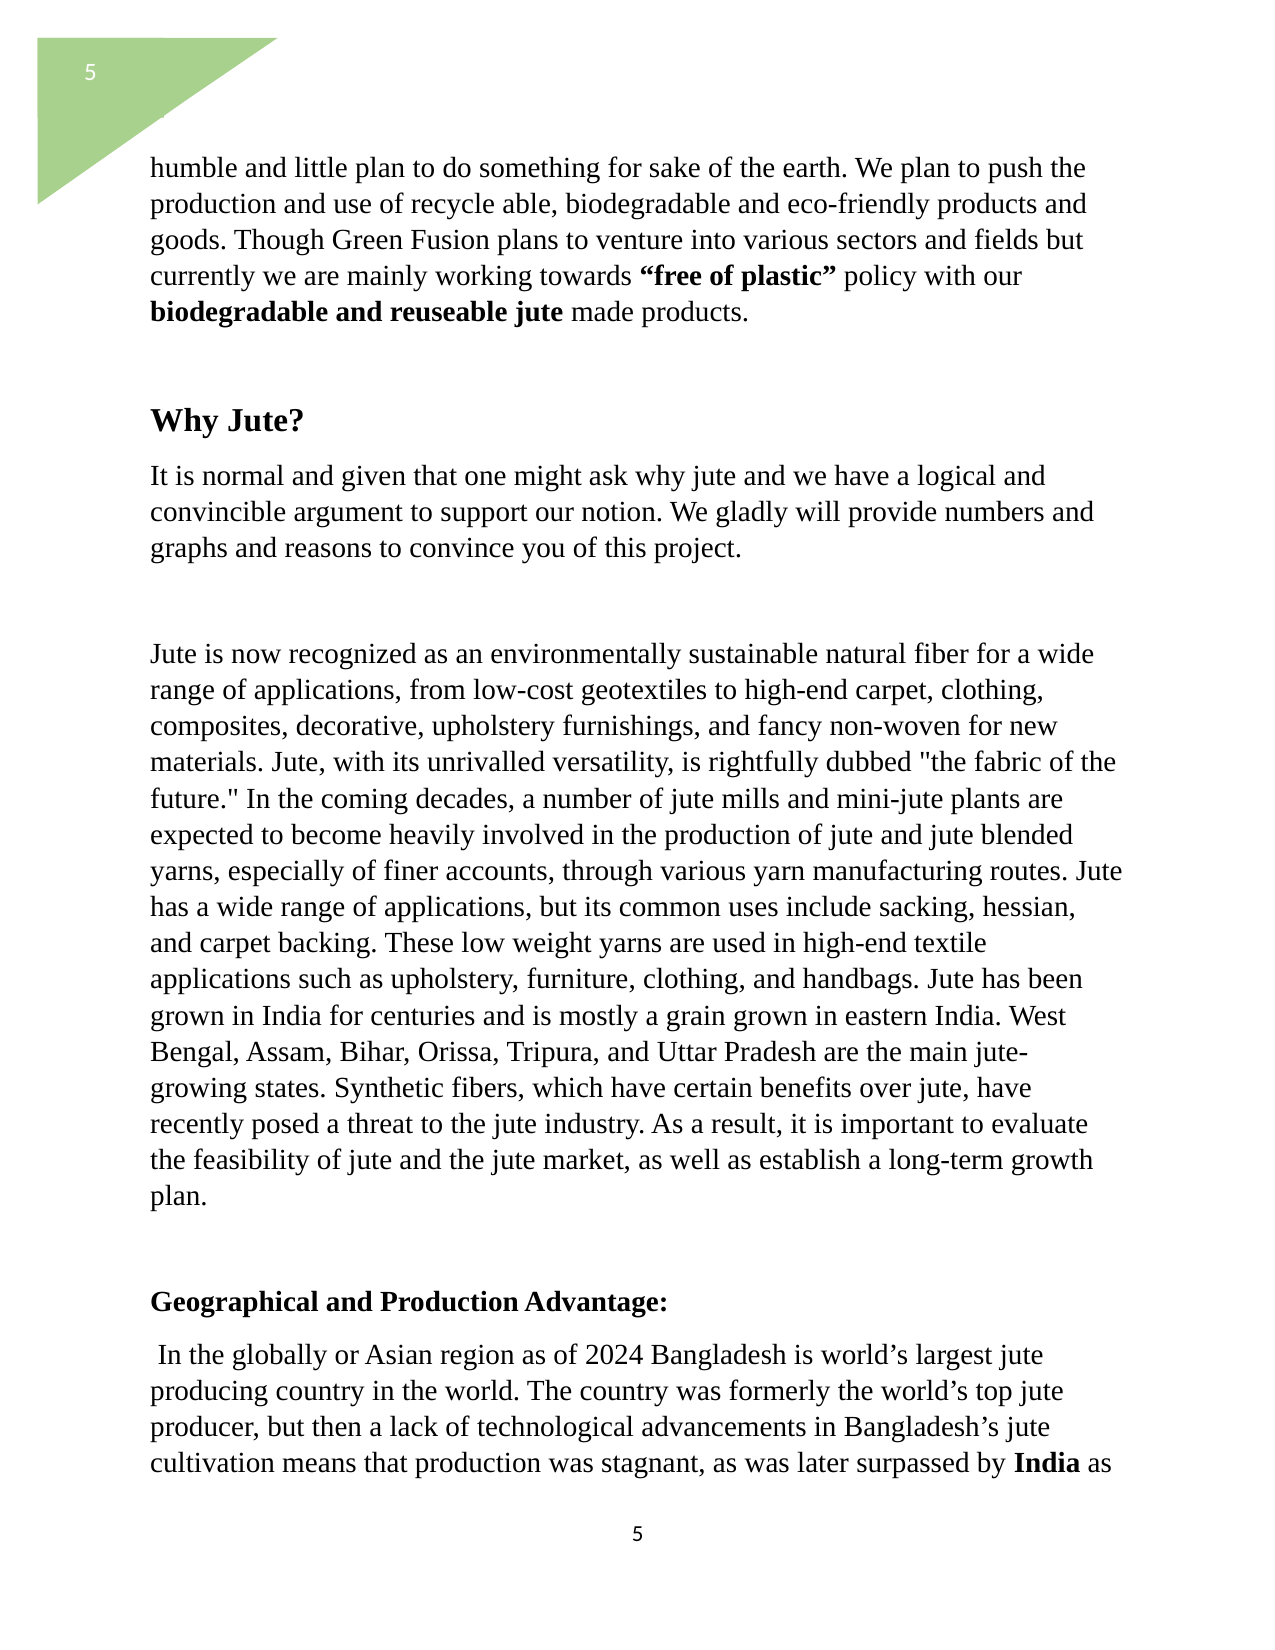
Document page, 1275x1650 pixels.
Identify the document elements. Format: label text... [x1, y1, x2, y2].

text Geographical and Production Advantage: [150, 1284, 1125, 1317]
text It is normal and given that one might ask why jute and we have a logical and convincible argument to support our notion. We gladly will provide numbers and graphs and reasons to convince you of this project. [150, 458, 1125, 564]
text Jute is now recognized as an environmentally sustainable natural fiber for a wide range of applications, from low-cost geotextiles to high-end carpet, clothing, composites, decorative, upholstery furnishings, and fancy non-woven for new materials. Jute, with its unrivalled versatility, is rightfully dubbed "the fabric of the future." In the coming decades, a number of jute mills and mini-jute plants are expected to become heavily involved in the production of jute and jute blended yarns, especially of finer accounts, through various yarn manufacturing routes. Jute has a wide range of applications, but its common uses include sacking, hessian, and carpet backing. These low weight yarns are used in high-end textile applications such as upholstery, furniture, clothing, and handbags. Jute has been grown in India for centuries and is mostly a grain grown in eastern India. West Bengal, Assam, Bihar, Orissa, Tripura, and Uttar Pradesh are the main jute-growing states. Synthetic fibers, which have certain benefits over jute, have recently posed a threat to the jute industry. As a result, it is important to evaluate the feasibility of jute and the jute market, as well as establish a long-term growth plan. [150, 636, 1125, 1212]
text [150, 1337, 1125, 1479]
text Why Jute? [150, 400, 1125, 438]
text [150, 150, 1125, 328]
